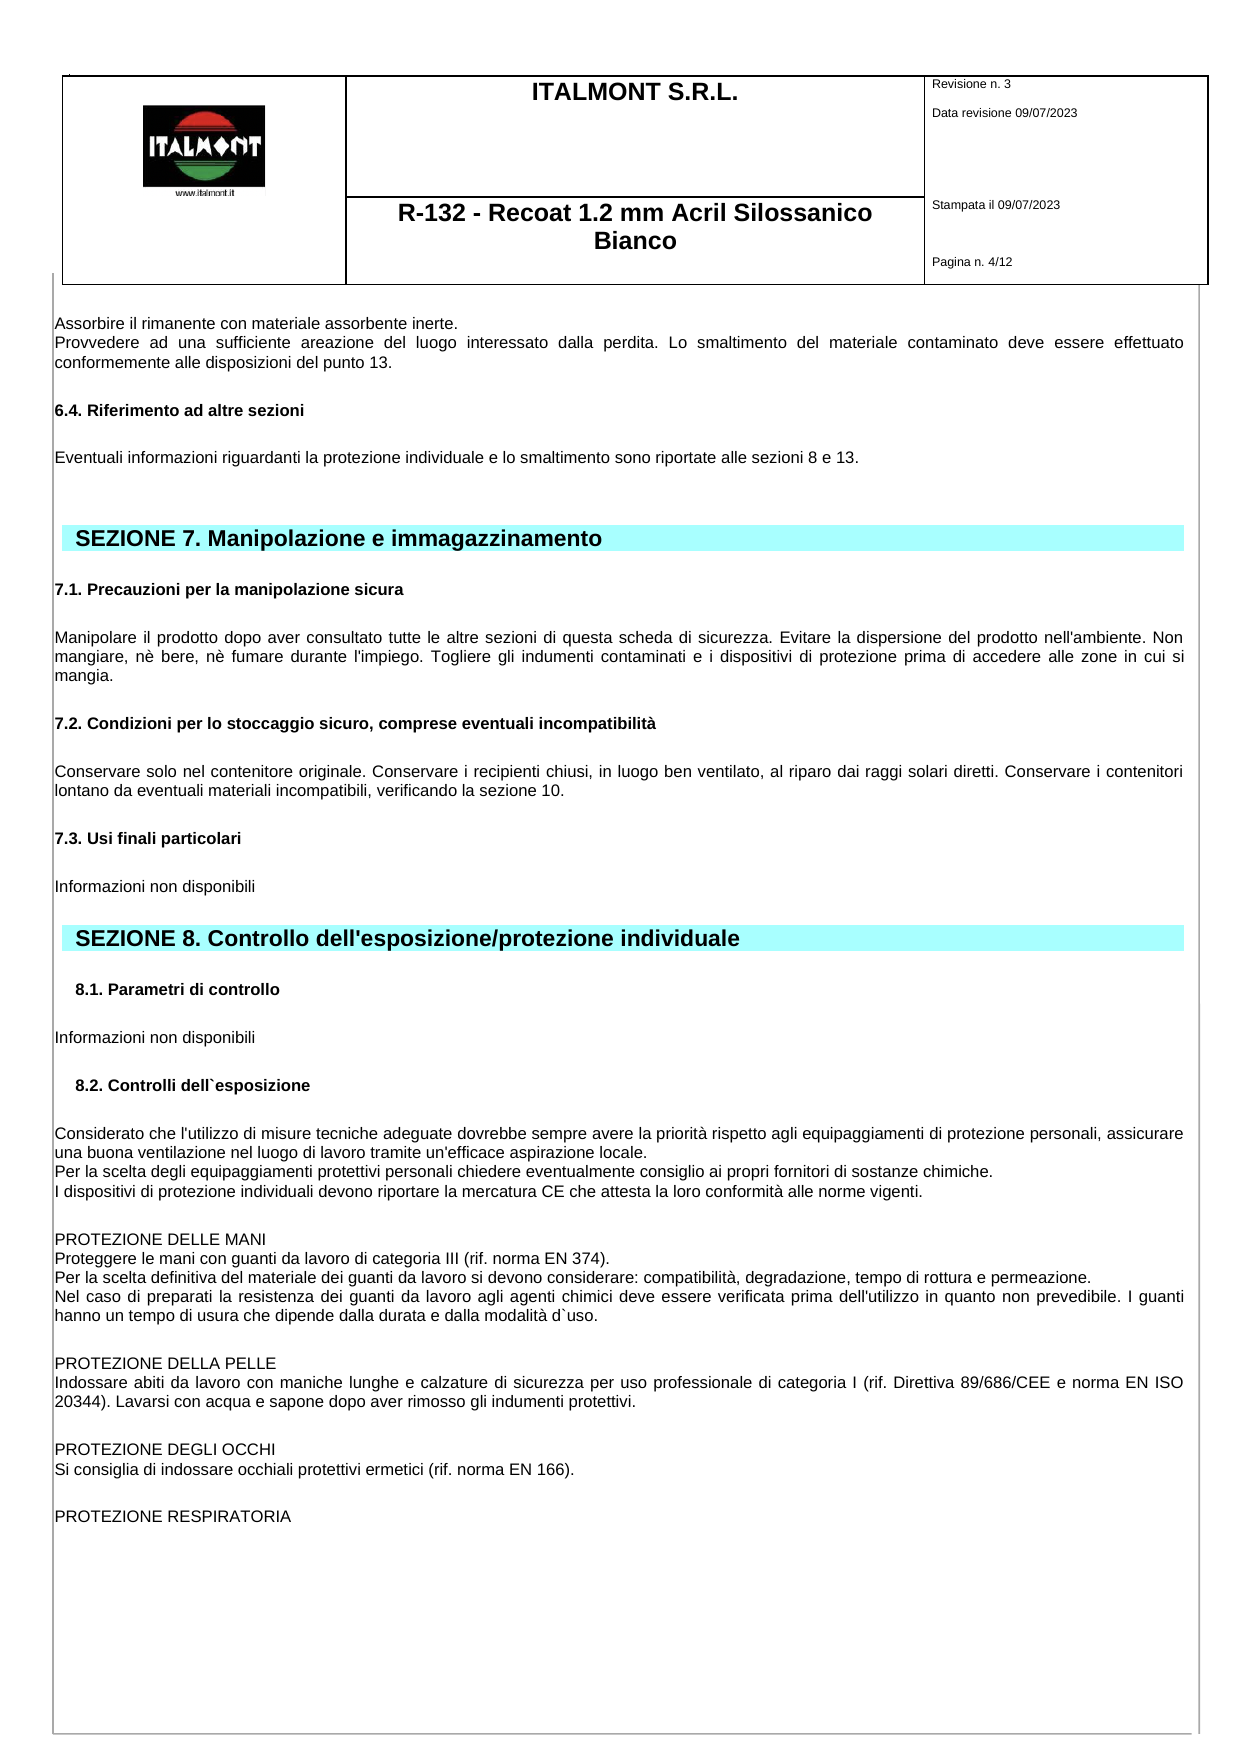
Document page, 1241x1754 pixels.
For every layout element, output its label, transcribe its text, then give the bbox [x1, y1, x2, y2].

text Nel caso di preparati la resistenza dei guanti da lavoro agli agenti chimici deve essere verificata prima dell'utilizzo in quanto non prevedibile. I guanti hanno un tempo di usura che dipende dalla durata e dalla modalità d`uso. [54, 1287, 1186, 1325]
table_header SEZIONE 7. Manipolazione e immagazzinamento [62, 525, 1184, 551]
text Informazioni non disponibili [54, 877, 1186, 896]
text I dispositivi di protezione individuali devono riportare la mercatura CE che attesta la loro conformità alle norme vigenti. [54, 1181, 1186, 1201]
text 7.3. Usi finali particolari [54, 829, 1186, 848]
table_header SEZIONE 8. Controllo dell'esposizione/protezione individuale [62, 925, 1184, 951]
table_header 8.2. Controlli dell`esposizione [62, 1076, 1184, 1095]
text Manipolare il prodotto dopo aver consultato tutte le altre sezioni di questa scheda di sicurezza. Evitare la dispersione del prodotto nell'ambiente. Non mangiare, nè bere, nè fumare durante l'impiego. Togliere gli indumenti contaminati e i dispositivi di protezione prima di accedere alle zone in cui si mangia. [54, 628, 1186, 685]
text 7.2. Condizioni per lo stoccaggio sicuro, comprese eventuali incompatibilità [54, 714, 1186, 733]
text Per la scelta definitiva del materiale dei guanti da lavoro si devono considerare: compatibilità, degradazione, tempo di rottura e permeazione. [54, 1268, 1186, 1287]
text PROTEZIONE RESPIRATORIA [54, 1507, 1186, 1526]
picture [143, 105, 265, 196]
table_header 8.1. Parametri di controllo [62, 980, 1184, 999]
text Considerato che l'utilizzo di misure tecniche adeguate dovrebbe sempre avere la priorità rispetto agli equipaggiamenti di protezione personali, assicurare una buona ventilazione nel luogo di lavoro tramite un'efficace aspirazione locale. [54, 1124, 1186, 1162]
text 6.4. Riferimento ad altre sezioni [54, 400, 1186, 419]
text PROTEZIONE DEGLI OCCHI [54, 1440, 1186, 1459]
text Per la scelta degli equipaggiamenti protettivi personali chiedere eventualmente consiglio ai propri fornitori di sostanze chimiche. [54, 1162, 1186, 1181]
text Si consiglia di indossare occhiali protettivi ermetici (rif. norma EN 166). [54, 1459, 1186, 1478]
text PROTEZIONE DELLA PELLE [54, 1354, 1186, 1373]
text Eventuali informazioni riguardanti la protezione individuale e lo smaltimento sono riportate alle sezioni 8 e 13. [54, 448, 1186, 467]
text PROTEZIONE DELLE MANI [54, 1229, 1186, 1248]
text Indossare abiti da lavoro con maniche lunghe e calzature di sicurezza per uso professionale di categoria I (rif. Direttiva 89/686/CEE e norma EN ISO 20344). Lavarsi con acqua e sapone dopo aver rimosso gli indumenti protettivi. [54, 1373, 1186, 1411]
text Proteggere le mani con guanti da lavoro di categoria III (rif. norma EN 374). [54, 1248, 1186, 1268]
text Provvedere ad una sufficiente areazione del luogo interessato dalla perdita. Lo smaltimento del materiale contaminato deve essere effettuato conformemente alle disposizioni del punto 13. [54, 333, 1186, 372]
text 7.1. Precauzioni per la manipolazione sicura [54, 580, 1186, 599]
text Informazioni non disponibili [54, 1028, 1186, 1047]
text Conservare solo nel contenitore originale. Conservare i recipienti chiusi, in luogo ben ventilato, al riparo dai raggi solari diretti. Conservare i contenitori lontano da eventuali materiali incompatibili, verificando la sezione 10. [54, 762, 1186, 800]
